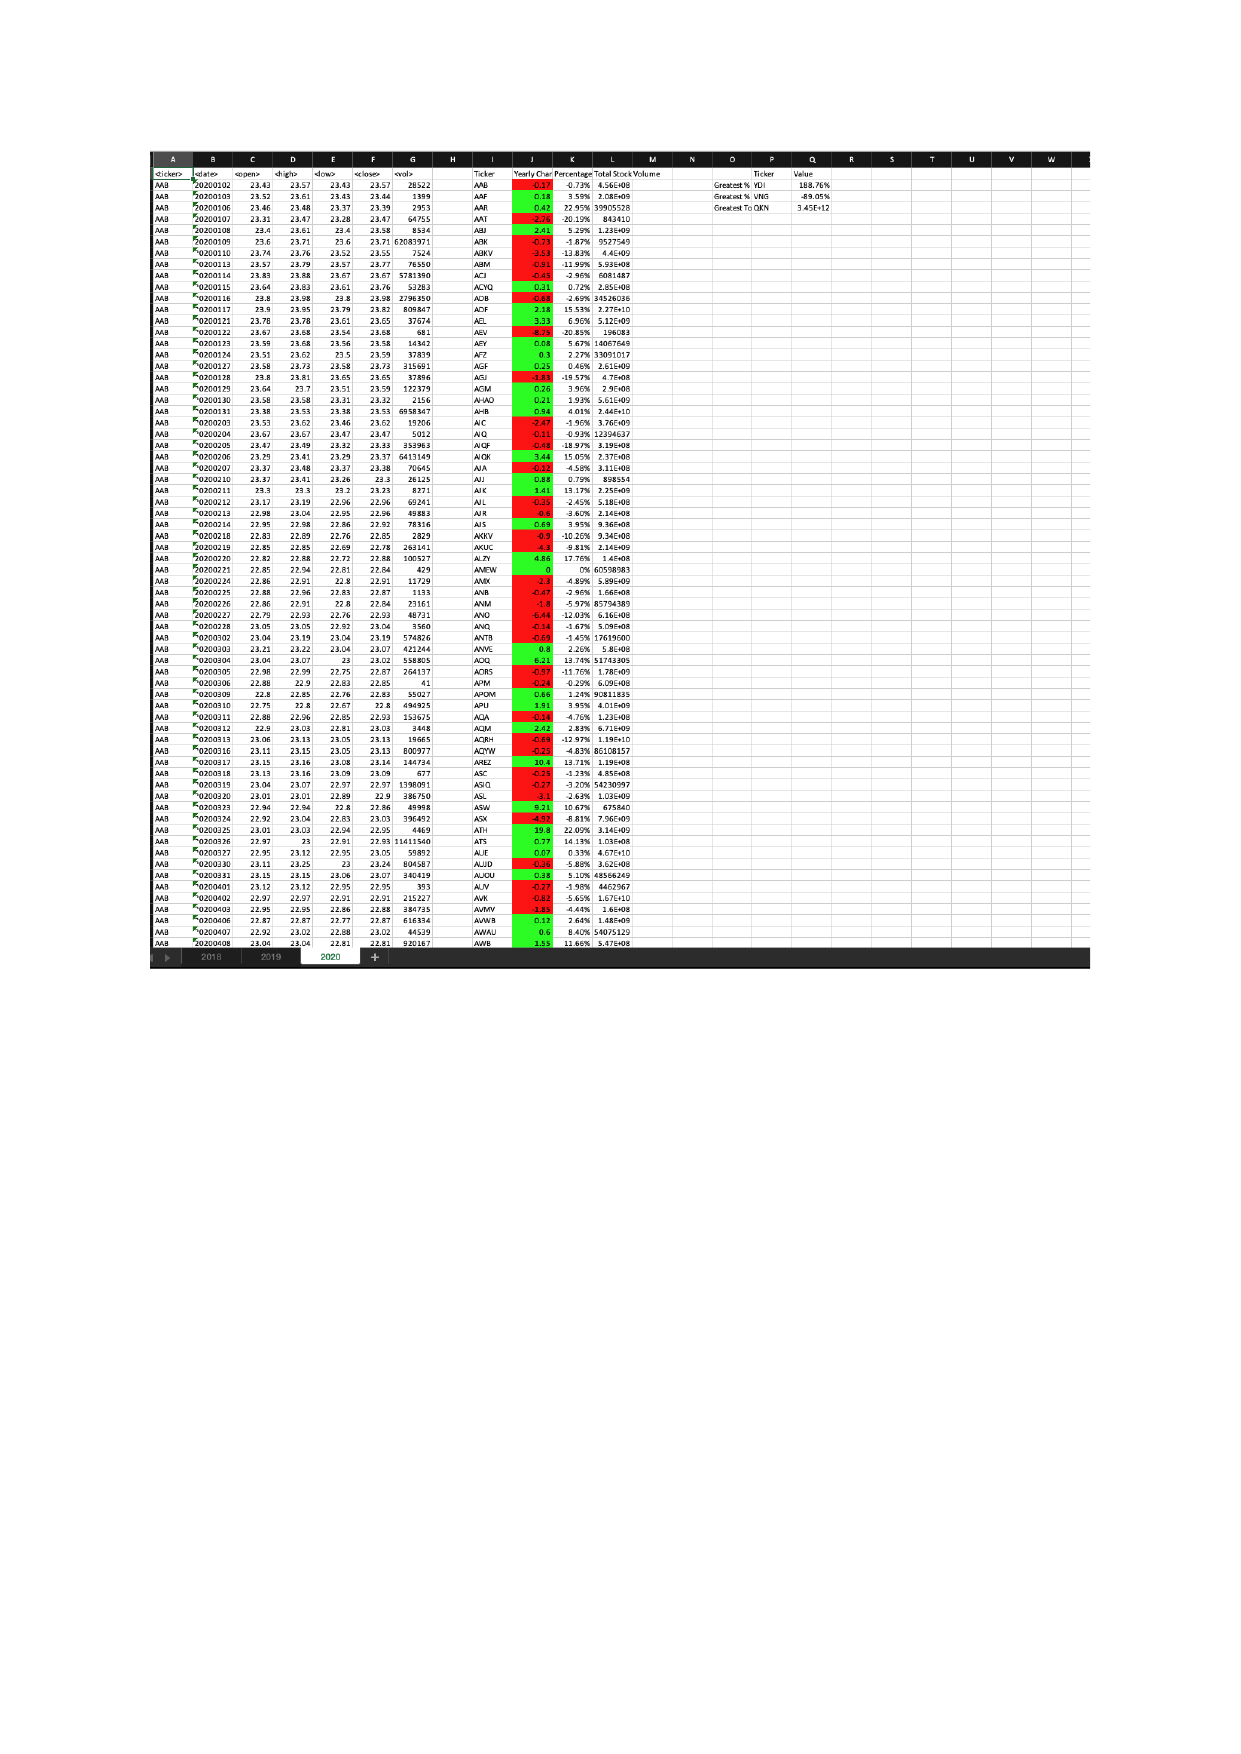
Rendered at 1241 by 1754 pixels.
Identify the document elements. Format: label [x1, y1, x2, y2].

picture [150, 150, 1091, 969]
